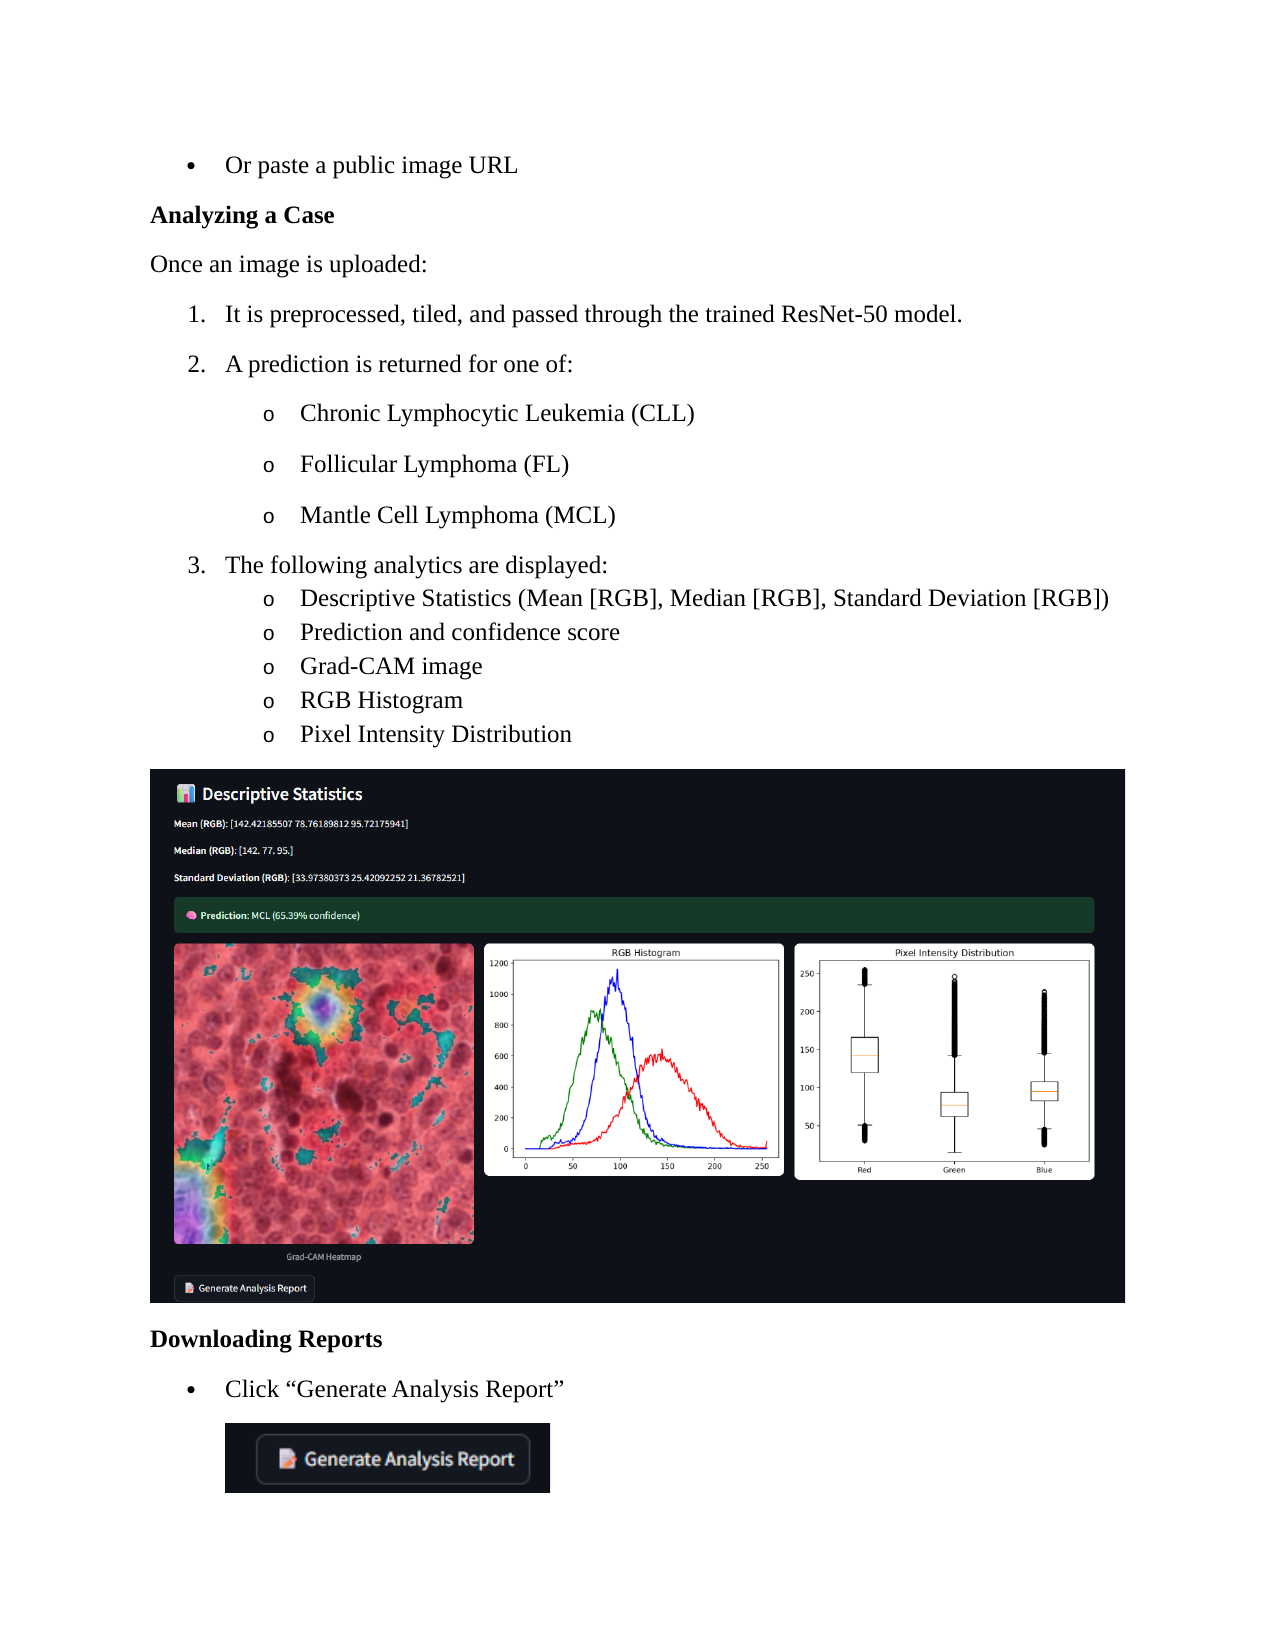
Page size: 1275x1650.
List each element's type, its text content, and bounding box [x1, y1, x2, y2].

text Downloading Reports [150, 1324, 1125, 1353]
list RGB Histogram [262, 685, 1125, 715]
list Prediction and confidence score [262, 617, 1125, 647]
list Descriptive Statistics (Mean [RGB], Median [RGB], Standard Deviation [RGB]) [262, 583, 1125, 613]
list Mantle Cell Lymphoma (MCL) [262, 500, 1125, 529]
list A prediction is returned for one of: [187, 349, 1125, 377]
list It is preprocessed, tiled, and passed through the trained ResNet-50 model. [187, 299, 1125, 328]
list Or paste a public image URL [187, 150, 1125, 179]
text Once an image is uploaded: [150, 249, 1125, 278]
list Follicular Lymphoma (FL) [262, 449, 1125, 479]
list The following analytics are displayed: [187, 550, 1125, 579]
picture [150, 769, 1125, 1303]
text Analyzing a Case [150, 200, 1125, 228]
list Grad-CAM image [262, 651, 1125, 681]
list Chronic Lymphocytic Leukemia (CLL) [262, 398, 1125, 428]
picture [225, 1423, 550, 1493]
list Click “Generate Analysis Report” [187, 1374, 1125, 1403]
list Pixel Intensity Distribution [262, 719, 1125, 749]
